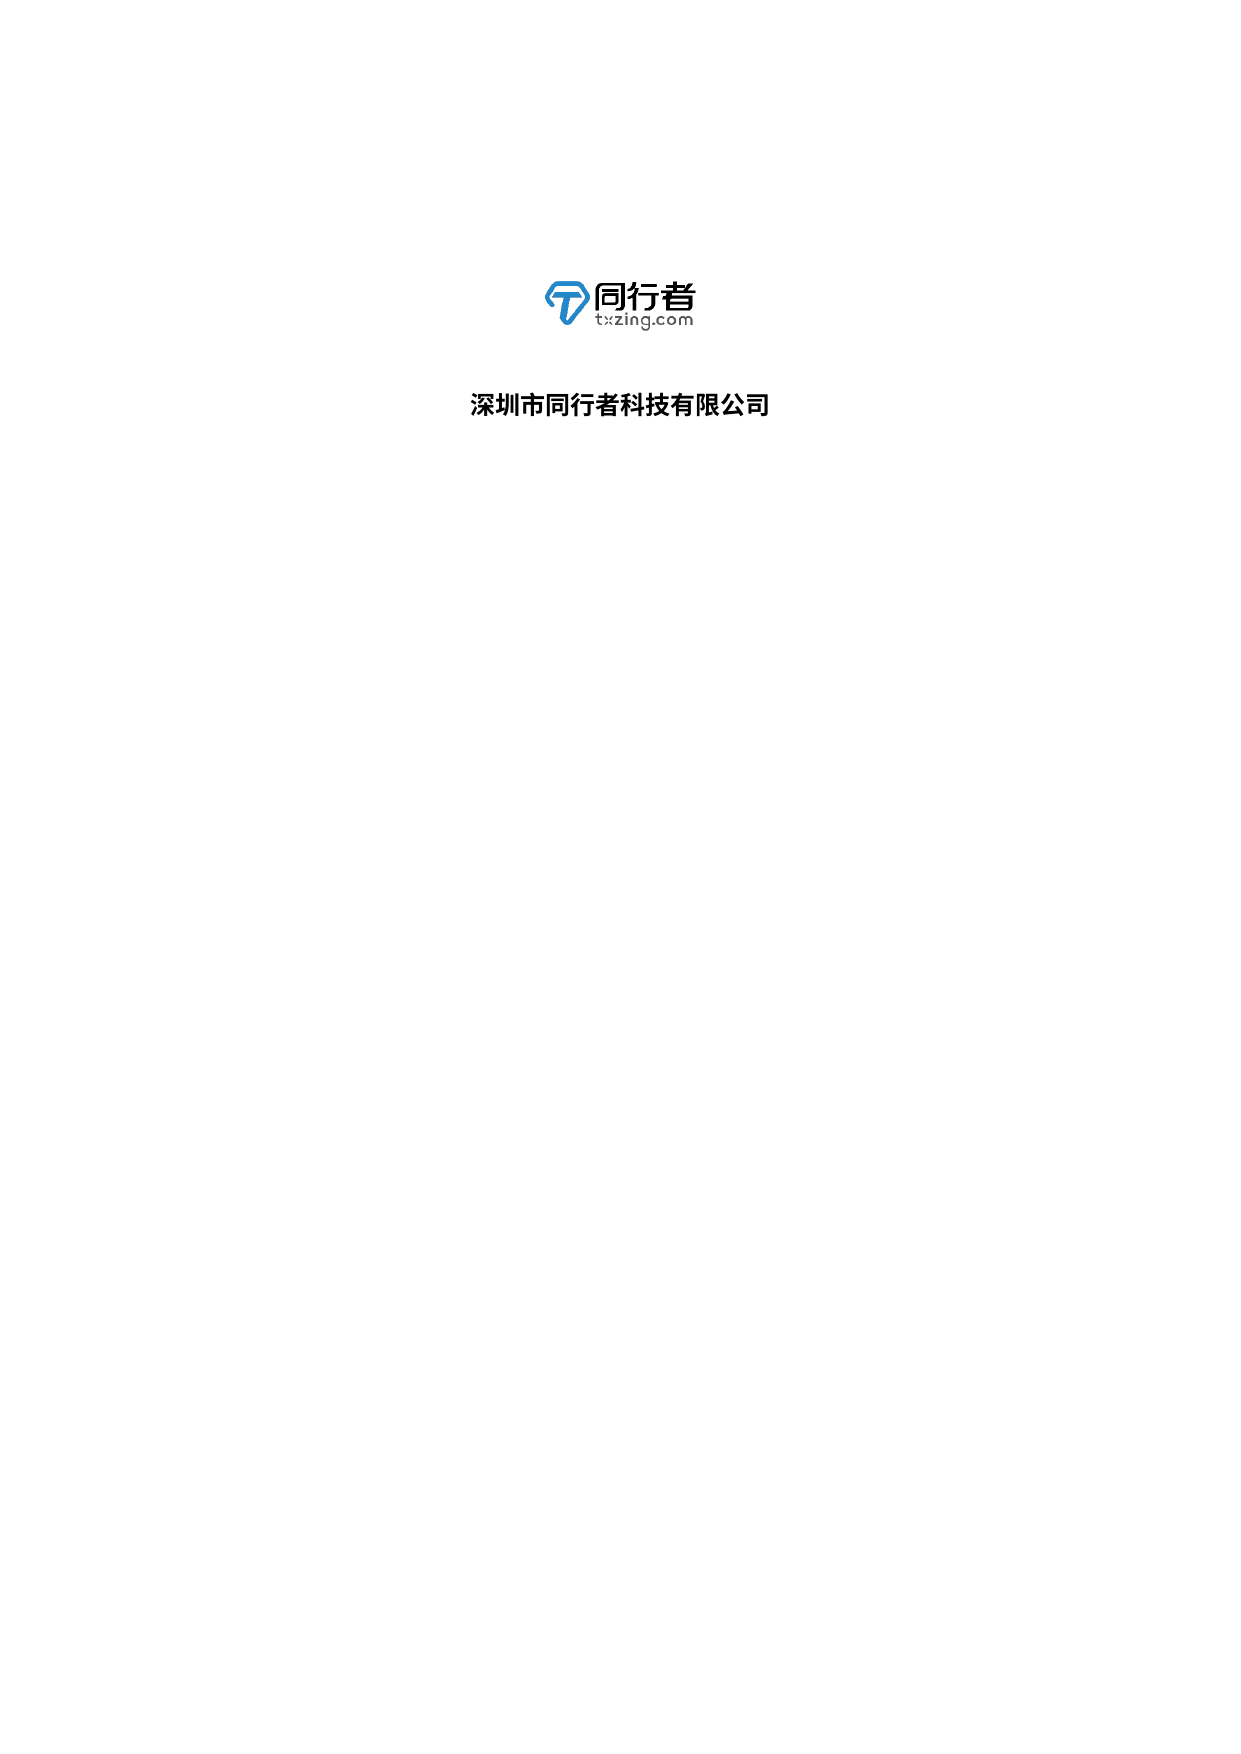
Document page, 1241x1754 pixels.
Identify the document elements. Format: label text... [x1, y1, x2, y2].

text 深圳市同行者科技有限公司 [187, 371, 1053, 436]
picture [539, 274, 701, 334]
